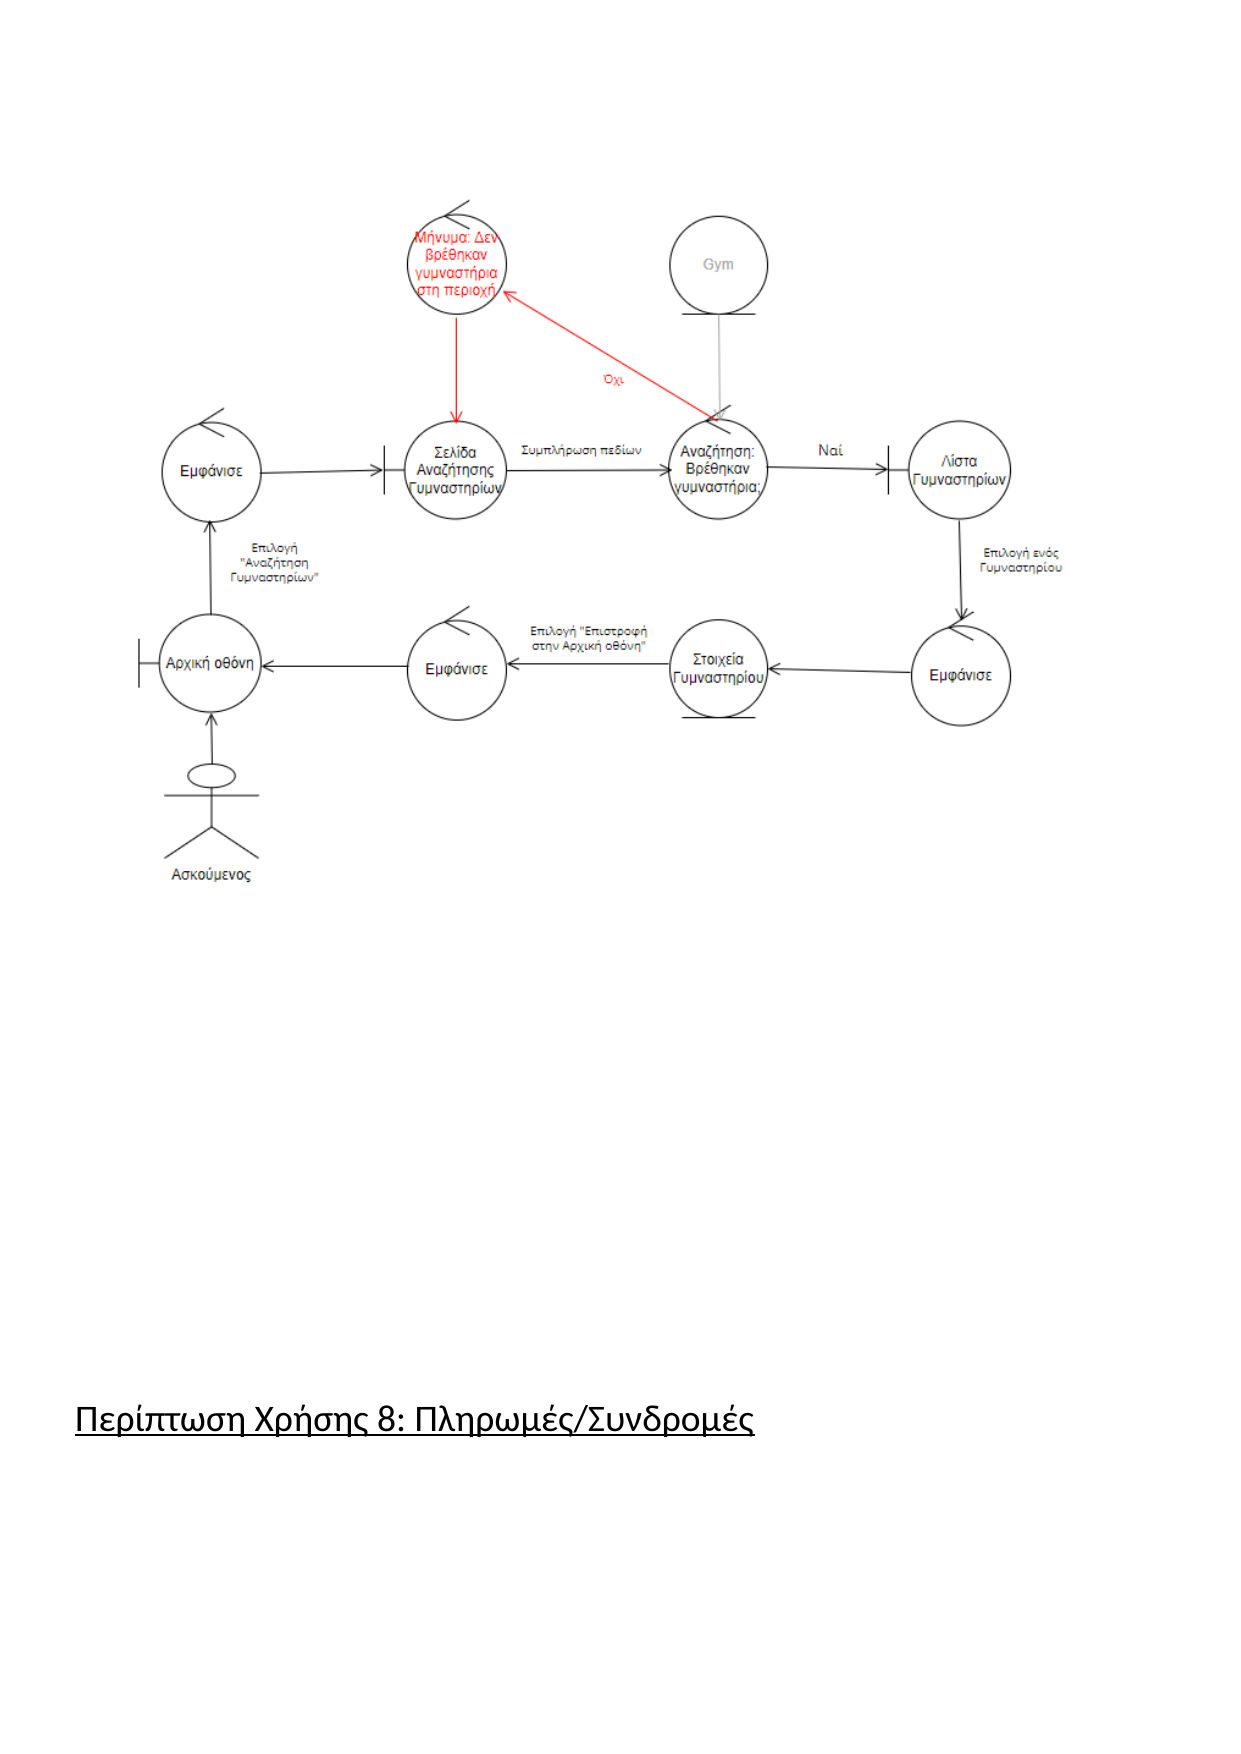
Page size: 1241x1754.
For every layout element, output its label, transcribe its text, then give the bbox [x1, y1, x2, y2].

text Περίπτωση Χρήσης 8: Πληρωμές/Συνδρομές [75, 1394, 1165, 1440]
picture [75, 75, 1165, 947]
